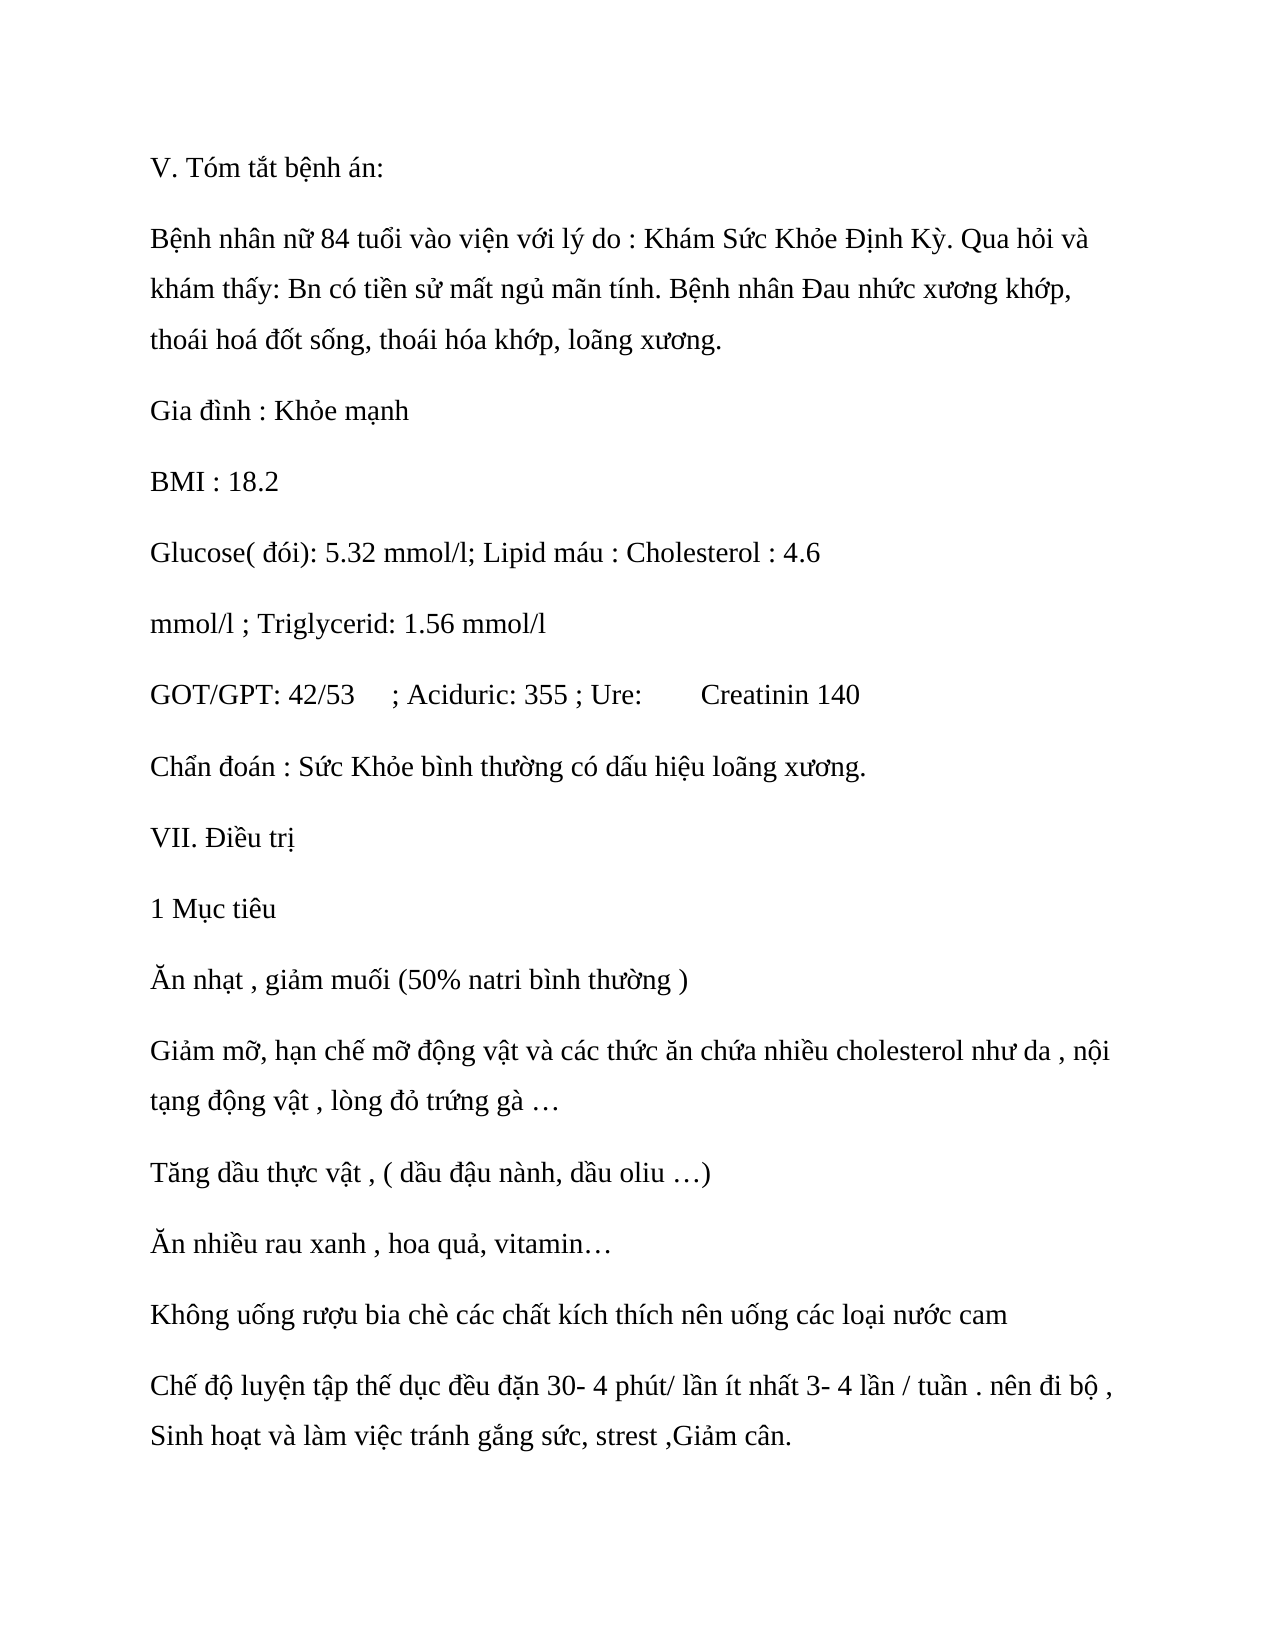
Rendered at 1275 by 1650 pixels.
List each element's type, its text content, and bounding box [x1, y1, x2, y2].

text mmol/l ; Triglycerid: 1.56 mmol/l [150, 606, 1125, 640]
text Gia đình : Khỏe mạnh [150, 393, 1125, 426]
text BMI : 18.2 [150, 464, 1125, 498]
text Chẩn đoán : Sức Khỏe bình thường có dấu hiệu loãng xương. [150, 749, 1125, 782]
text Ăn nhiều rau xanh , hoa quả, vitamin… [150, 1226, 1125, 1259]
text Giảm mỡ, hạn chế mỡ động vật và các thức ăn chứa nhiều cholesterol như da , nội tạng động vật , lòng đỏ trứng gà … [150, 1033, 1125, 1117]
text Chế độ luyện tập thế dục đều đặn 30- 4 phút/ lần ít nhất 3- 4 lần / tuần . nên đi bộ , Sinh hoạt và làm việc tránh gắng sức, strest ,Giảm cân. [150, 1368, 1125, 1452]
text V. Tóm tắt bệnh án: [150, 150, 1125, 183]
text Ăn nhạt , giảm muối (50% natri bình thường ) [150, 962, 1125, 996]
text Bệnh nhân nữ 84 tuổi vào viện với lý do : Khám Sức Khỏe Định Kỳ. Qua hỏi và khám thấy: Bn có tiền sử mất ngủ mãn tính. Bệnh nhân Đau nhức xương khớp, thoái hoá đốt sống, thoái hóa khớp, loãng xương. [150, 221, 1125, 355]
text 1 Mục tiêu [150, 891, 1125, 924]
text Tăng dầu thực vật , ( dầu đậu nành, dầu oliu …) [150, 1155, 1125, 1188]
text Không uống rượu bia chè các chất kích thích nên uống các loại nước cam [150, 1297, 1125, 1331]
text VII. Điều trị [150, 820, 1125, 853]
text Glucose( đói): 5.32 mmol/l; Lipid máu : Cholesterol : 4.6 [150, 535, 1125, 569]
text GOT/GPT: 42/53 ; Aciduric: 355 ; Ure: Creatinin 140 [150, 677, 1125, 711]
